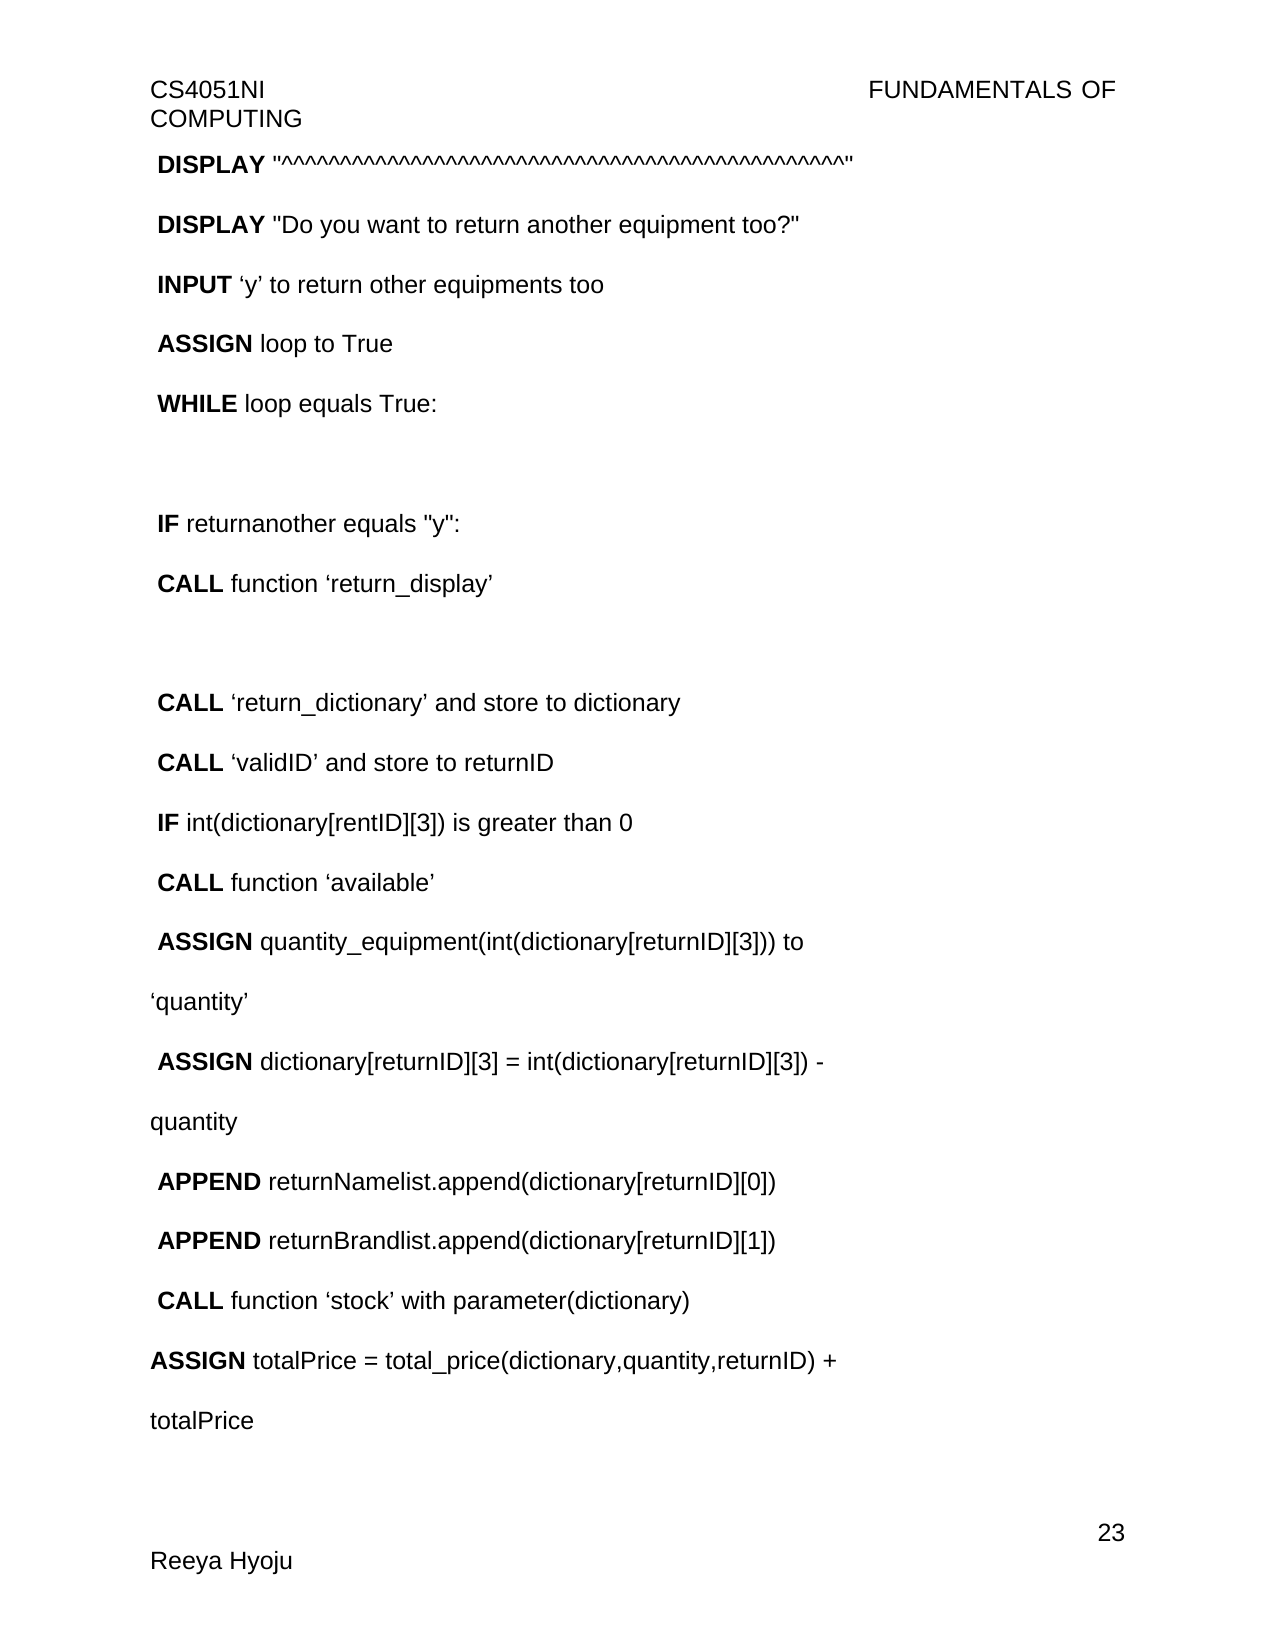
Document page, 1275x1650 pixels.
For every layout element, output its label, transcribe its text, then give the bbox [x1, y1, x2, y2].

text ASSIGN dictionary[returnID][3] = int(dictionary[returnID][3]) - [150, 1047, 1125, 1076]
text CALL ‘return_dictionary’ and store to dictionary [150, 688, 1125, 717]
text DISPLAY "Do you want to return another equipment too?" [150, 210, 1125, 238]
text CALL ‘validID’ and store to returnID [150, 748, 1125, 777]
text WHILE loop equals True: [150, 389, 1125, 418]
text APPEND returnNamelist.append(dictionary[returnID][0]) [150, 1166, 1125, 1195]
text quantity [150, 1107, 1125, 1135]
text IF int(dictionary[rentID][3]) is greater than 0 [150, 808, 1125, 836]
text CALL function ‘stock’ with parameter(dictionary) [150, 1286, 1125, 1315]
text CALL function ‘available’ [150, 867, 1125, 896]
text totalPrice [150, 1406, 1125, 1434]
text IF returnanother equals "y": [150, 509, 1125, 537]
text ASSIGN totalPrice = total_price(dictionary,quantity,returnID) + [150, 1346, 1125, 1374]
text APPEND returnBrandlist.append(dictionary[returnID][1]) [150, 1226, 1125, 1255]
text INPUT ‘y’ to return other equipments too [150, 269, 1125, 298]
text ‘quantity’ [150, 987, 1125, 1016]
text CALL function ‘return_display’ [150, 568, 1125, 597]
text DISPLAY "^^^^^^^^^^^^^^^^^^^^^^^^^^^^^^^^^^^^^^^^^^^^^^^^" [150, 150, 1125, 179]
text ASSIGN loop to True [150, 329, 1125, 358]
text ASSIGN quantity_equipment(int(dictionary[returnID][3])) to [150, 927, 1125, 956]
